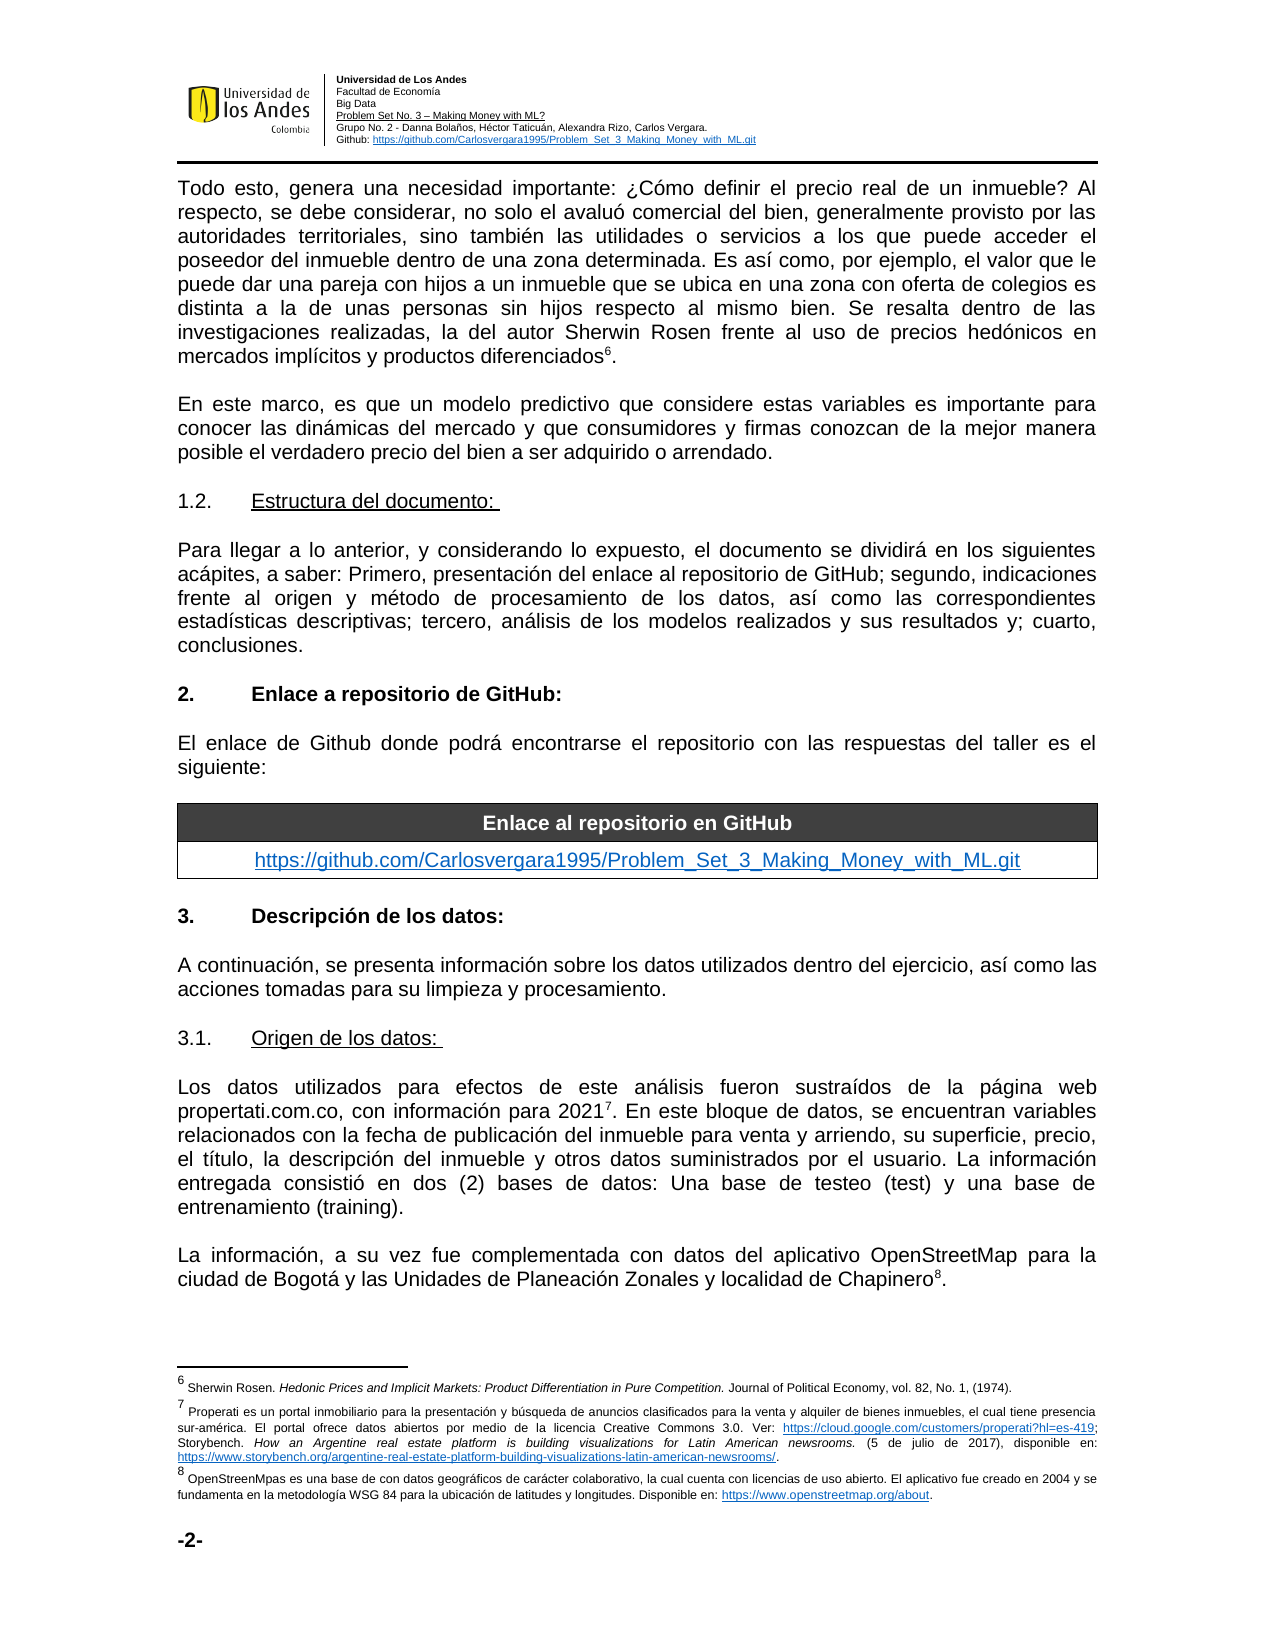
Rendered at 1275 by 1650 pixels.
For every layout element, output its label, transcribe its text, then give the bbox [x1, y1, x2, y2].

table_cell https://github.com/Carlosvergara1995/Problem_Set_3_Making_Money_with_ML.git [178, 842, 1097, 878]
text Todo esto, genera una necesidad importante: ¿Cómo definir el precio real de un inmueble? Al respecto, se debe considerar, no solo el avaluó comercial del bien, generalmente provisto por las autoridades territoriales, sino también las utilidades o servicios a los que puede acceder el poseedor del inmueble dentro de una zona determinada. Es así como, por ejemplo, el valor que le puede dar una pareja con hijos a un inmueble que se ubica en una zona con oferta de colegios es distinta a la de unas personas sin hijos respecto al mismo bien. Se resalta dentro de las investigaciones realizadas, la del autor Sherwin Rosen frente al uso de precios hedónicos en mercados implícitos y productos diferenciados. [177, 176, 1098, 368]
text El enlace de Github donde podrá encontrarse el repositorio con las respuestas del taller es el siguiente: [177, 731, 1098, 779]
text La información, a su vez fue complementada con datos del aplicativo OpenStreetMap para la ciudad de Bogotá y las Unidades de Planeación Zonales y localidad de Chapinero. [177, 1243, 1098, 1291]
text Para llegar a lo anterior, y considerando lo expuesto, el documento se dividirá en los siguientes acápites, a saber: Primero, presentación del enlace al repositorio de GitHub; segundo, indicaciones frente al origen y método de procesamiento de los datos, así como las correspondientes estadísticas descriptivas; tercero, análisis de los modelos realizados y sus resultados y; cuarto, conclusiones. [177, 537, 1098, 657]
subtitle Estructura del documento: [177, 488, 1098, 512]
table_header Enlace al repositorio en GitHub [178, 804, 1097, 841]
text A continuación, se presenta información sobre los datos utilizados dentro del ejercicio, así como las acciones tomadas para su limpieza y procesamiento. [177, 953, 1098, 1001]
text Los datos utilizados para efectos de este análisis fueron sustraídos de la página web propertati.com.co, con información para 2021. En este bloque de datos, se encuentran variables relacionados con la fecha de publicación del inmueble para venta y arriendo, su superficie, precio, el título, la descripción del inmueble y otros datos suministrados por el usuario. La información entregada consistió en dos (2) bases de datos: Una base de testeo (test) y una base de entrenamiento (training). [177, 1075, 1098, 1219]
subtitle Origen de los datos: [177, 1026, 1098, 1050]
picture [188, 86, 310, 133]
subtitle Enlace a repositorio de GitHub: [177, 682, 1098, 706]
subtitle Descripción de los datos: [177, 904, 1098, 928]
text En este marco, es que un modelo predictivo que considere estas variables es importante para conocer las dinámicas del mercado y que consumidores y firmas conozcan de la mejor manera posible el verdadero precio del bien a ser adquirido o arrendado. [177, 392, 1098, 463]
